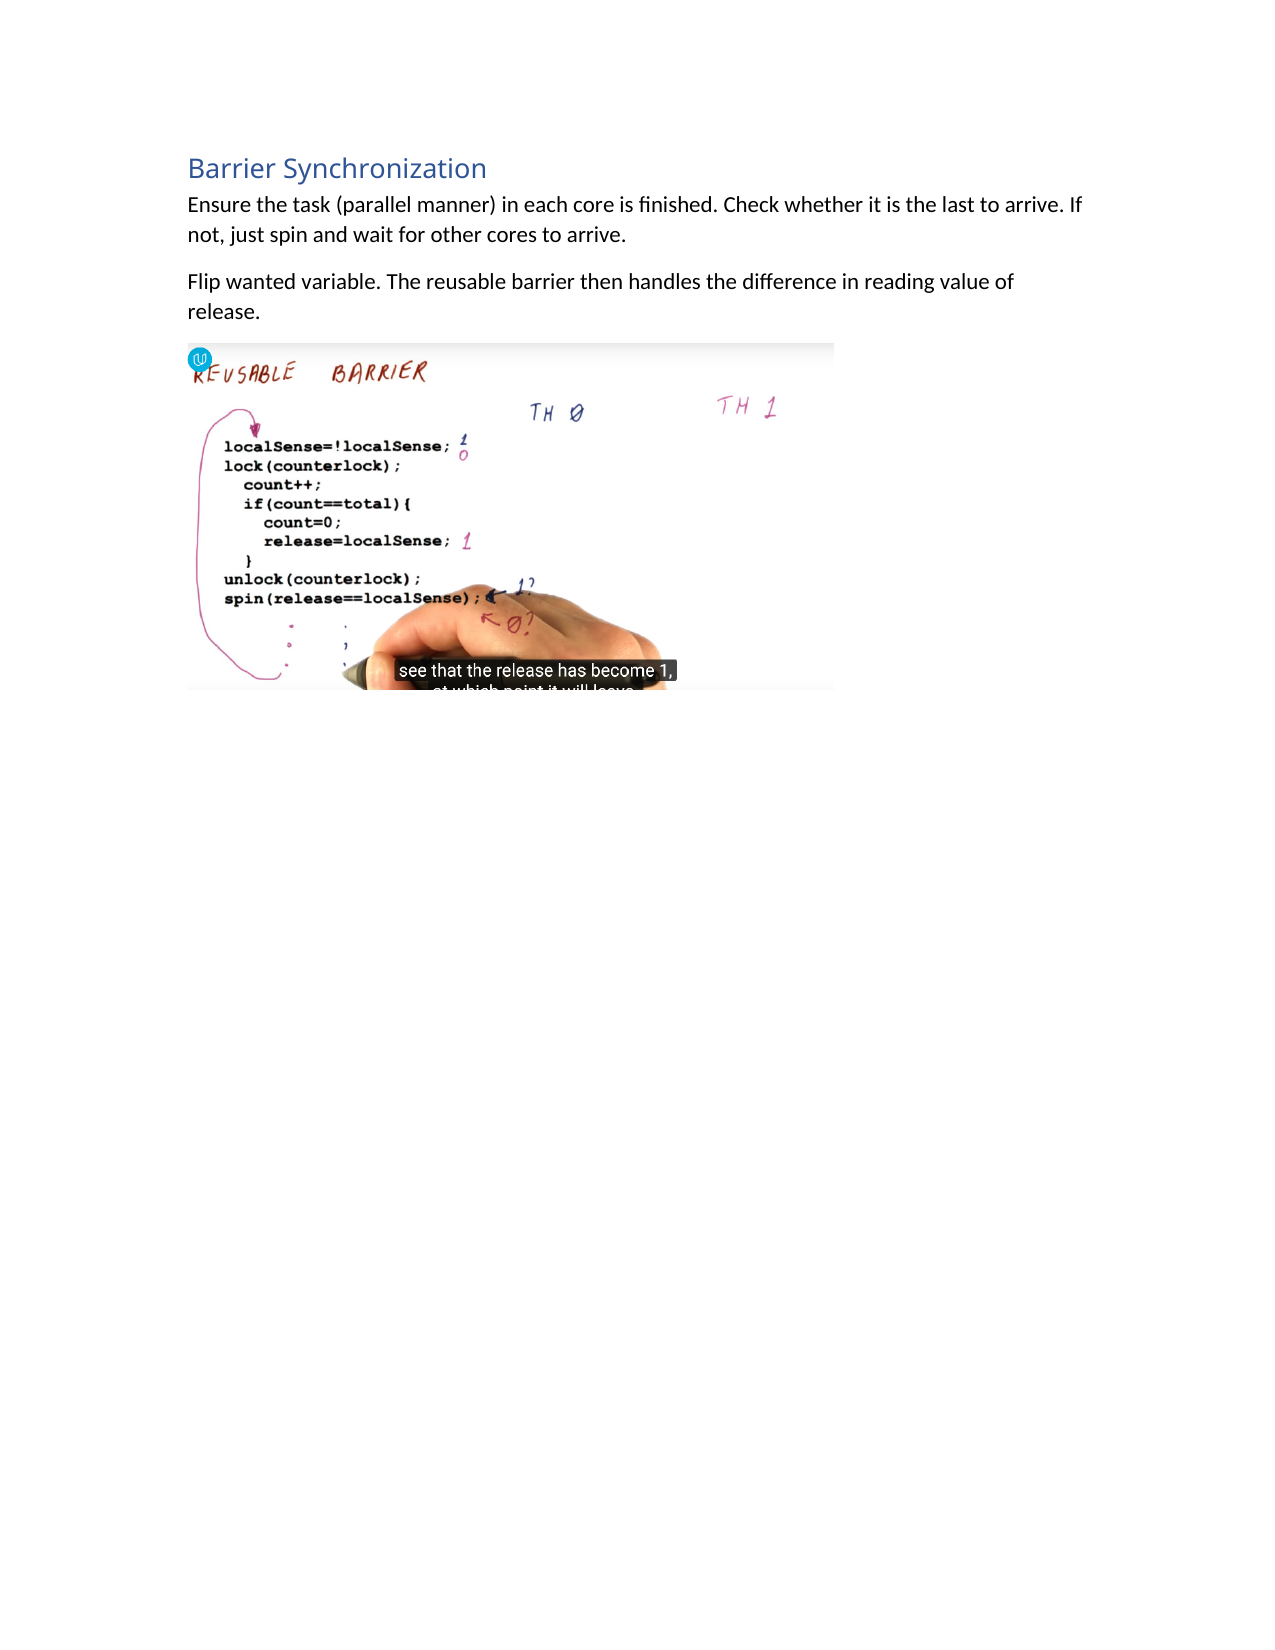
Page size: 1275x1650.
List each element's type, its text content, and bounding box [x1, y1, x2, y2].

text Ensure the task (parallel manner) in each core is finished. Check whether it is the last to arrive. If not, just spin and wait for other cores to arrive. [187, 190, 1087, 248]
picture [187, 343, 835, 690]
text Flip wanted variable. The reusable barrier then handles the difference in reading value of release. [187, 267, 1087, 325]
subtitle Barrier Synchronization [187, 150, 1087, 187]
